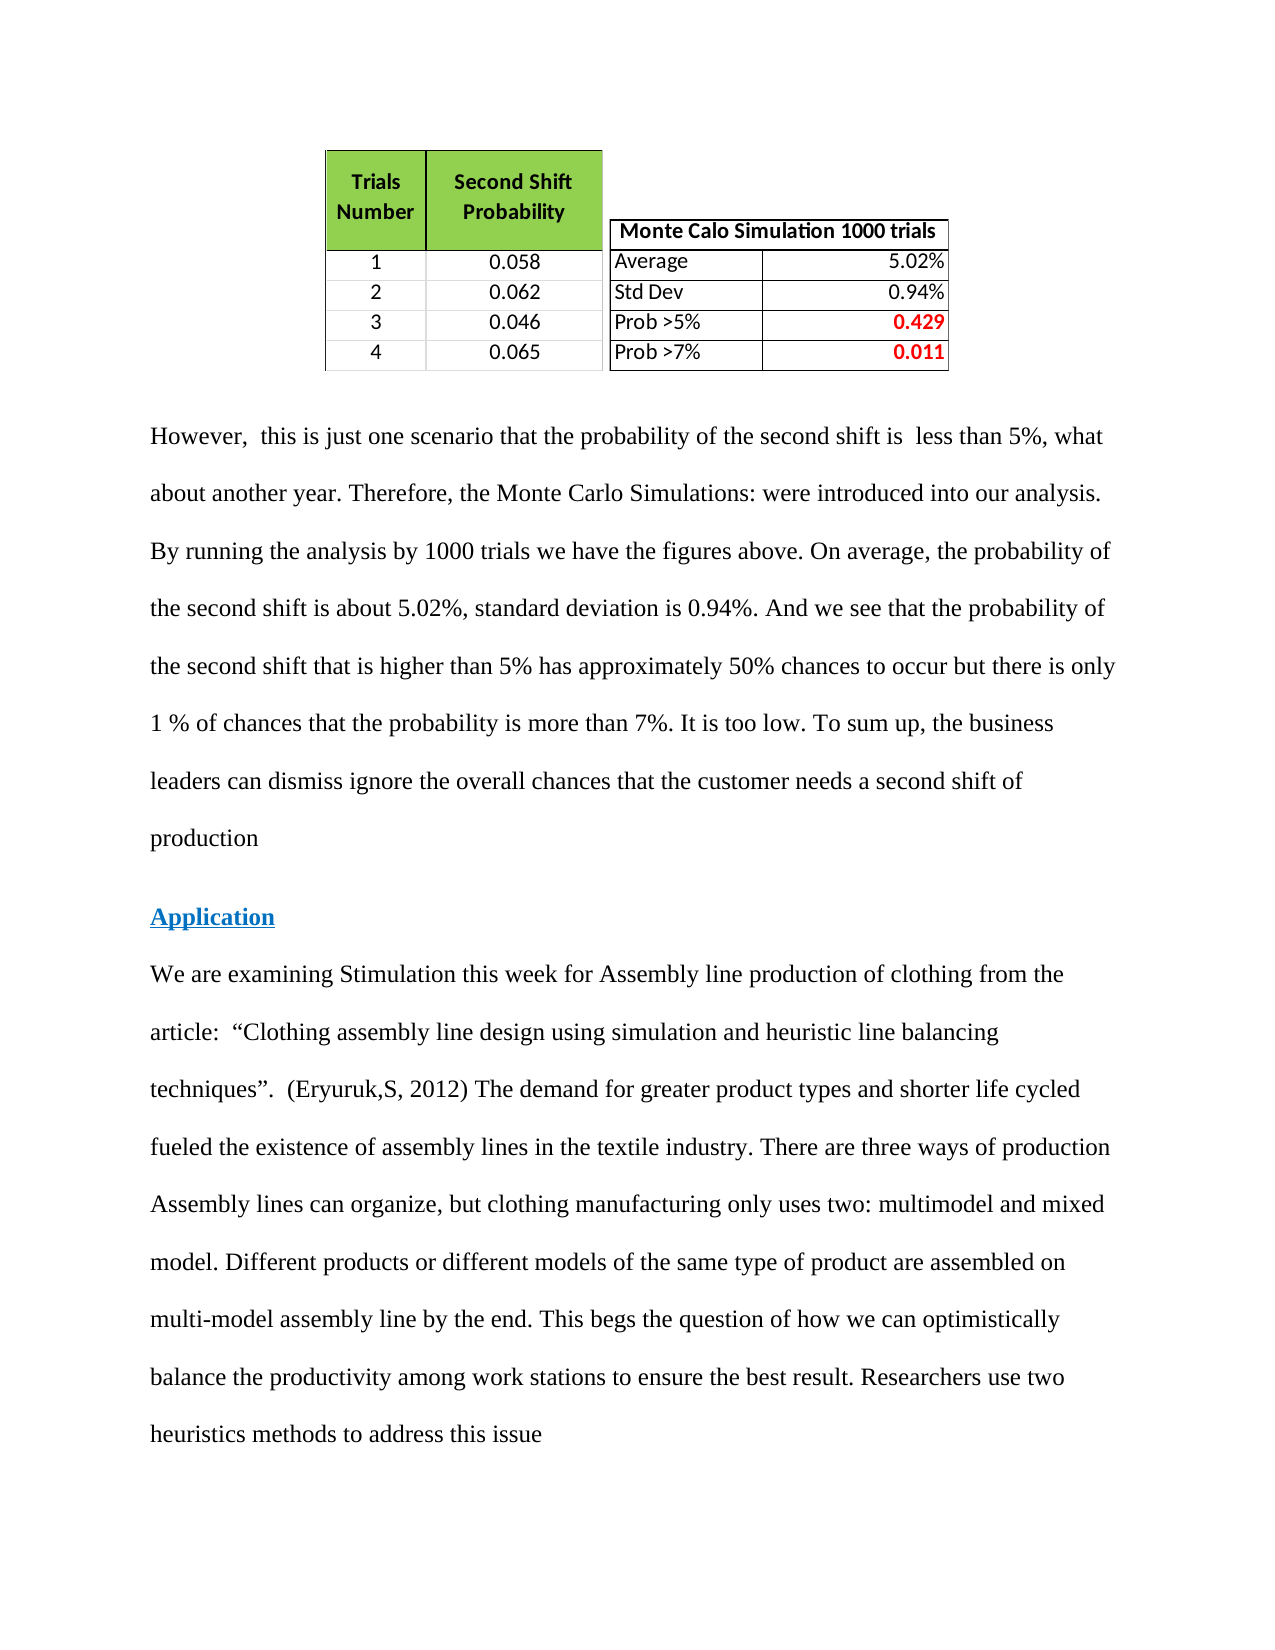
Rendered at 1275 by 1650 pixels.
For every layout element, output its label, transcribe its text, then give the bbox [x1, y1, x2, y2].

text However, this is just one scenario that the probability of the second shift is less than 5%, what about another year. Therefore, the Monte Carlo Simulations: were introduced into our analysis. By running the analysis by 1000 trials we have the figures above. On average, the probability of the second shift is about 5.02%, standard deviation is 0.94%. And we see that the probability of the second shift that is higher than 5% has approximately 50% chances to occur but there is only 1 % of chances that the probability is more than 7%. It is too low. To sum up, the business leaders can dismiss ignore the overall chances that the customer needs a second shift of production [150, 421, 1125, 852]
text Application [150, 902, 1125, 931]
text We are examining Stimulation this week for Assembly line production of clothing from the article: “Clothing assembly line design using simulation and heuristic line balancing techniques”. (Eryuruk,S, 2012) The demand for greater product types and shorter life cycled fueled the existence of assembly lines in the textile industry. There are three ways of production Assembly lines can organize, but clothing manufacturing only uses two: multimodel and mixed model. Different products or different models of the same type of product are assembled on multi-model assembly line by the end. This begs the question of how we can optimistically balance the productivity among work stations to ensure the best result. Researchers use two heuristics methods to address this issue [150, 959, 1125, 1448]
